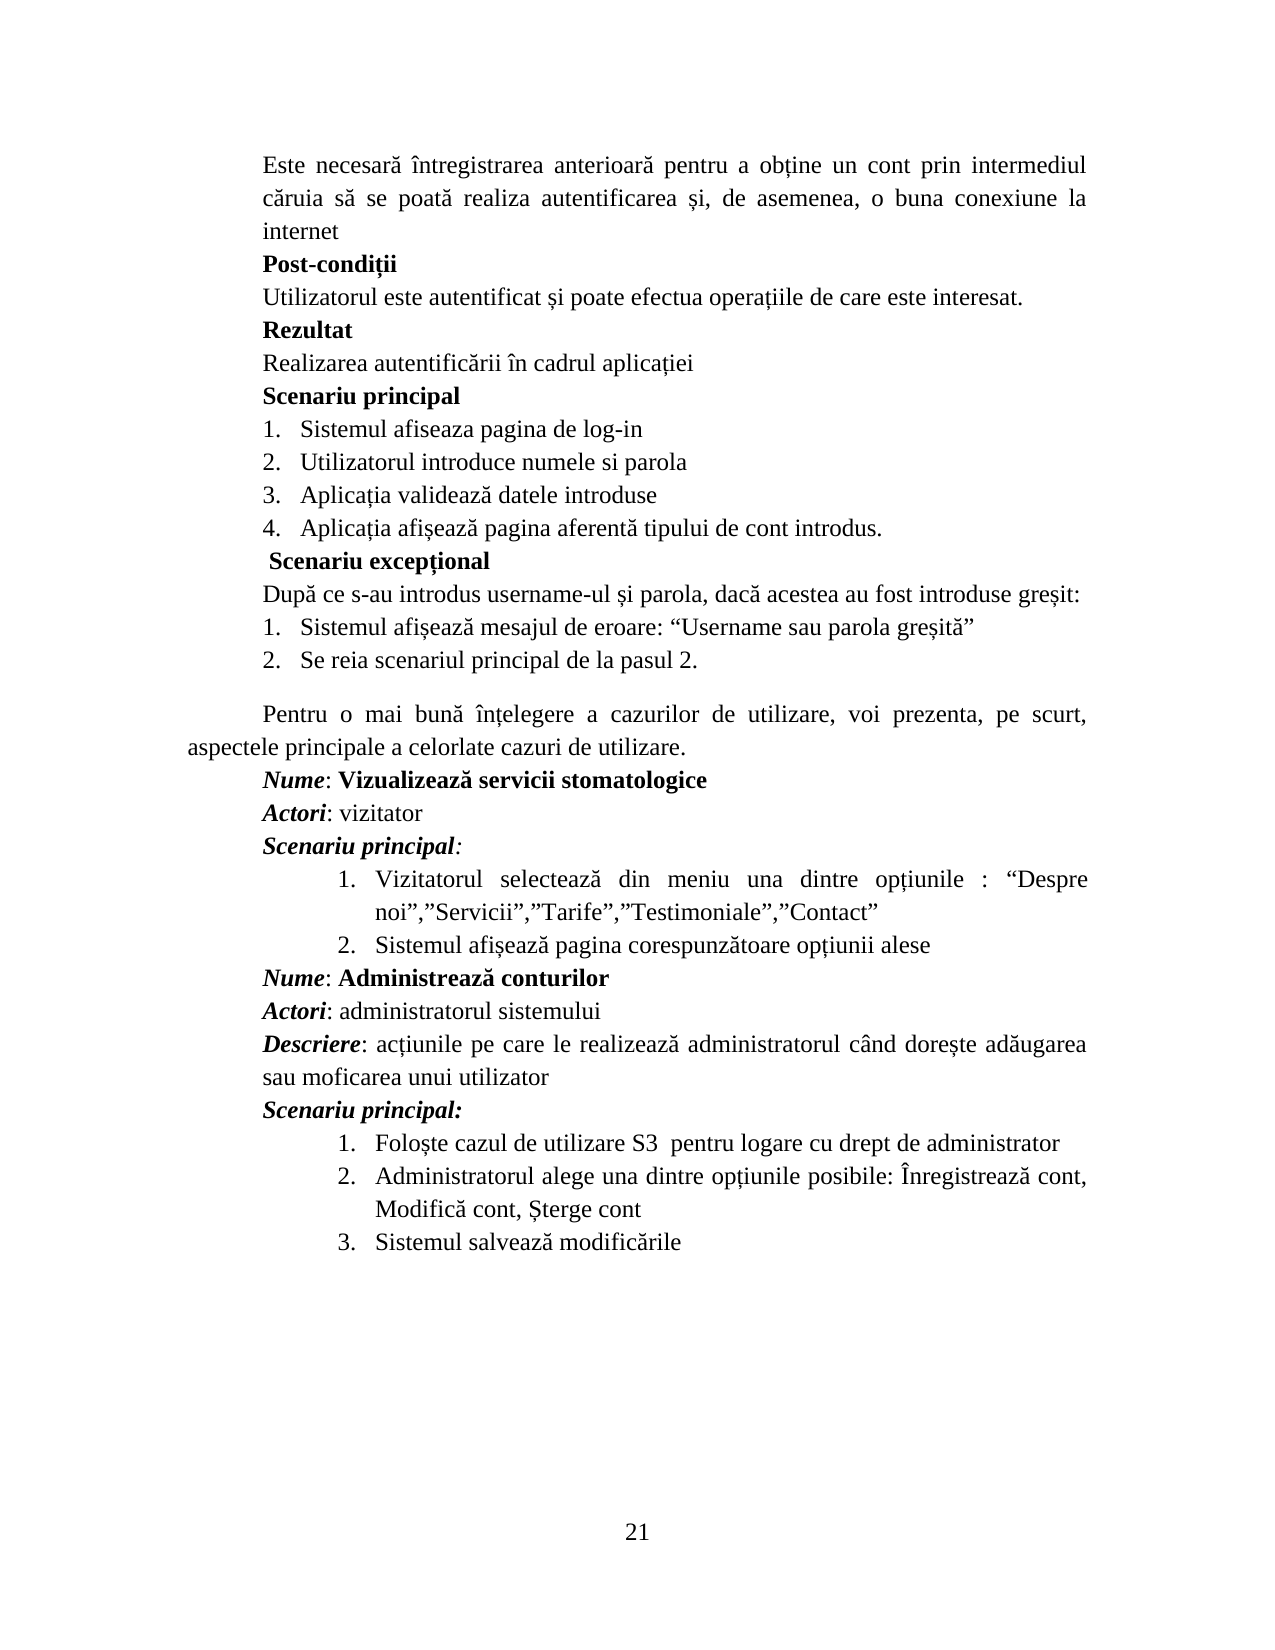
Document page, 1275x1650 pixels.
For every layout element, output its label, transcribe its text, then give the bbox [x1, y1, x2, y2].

list Realizarea autentificării în cadrul aplicației [262, 348, 1088, 377]
list Sistemul salvează modificările [337, 1227, 1088, 1256]
list Sistemul afiseaza pagina de log-in [262, 414, 1088, 443]
text Descriere: acțiunile pe care le realizează administratorul când dorește adăugarea sau moficarea unui utilizator [262, 1029, 1088, 1091]
list Sistemul afișează mesajul de eroare: “Username sau parola greșită” [262, 612, 1088, 641]
text Pentru o mai bună înțelegere a cazurilor de utilizare, voi prezenta, pe scurt, aspectele principale a celorlate cazuri de utilizare. [187, 699, 1088, 761]
text Scenariu principal: [262, 831, 1088, 860]
list Administratorul alege una dintre opțiunile posibile: Înregistrează cont, Modifică cont, Șterge cont [337, 1161, 1088, 1223]
list Se reia scenariul principal de la pasul 2. [262, 645, 1088, 674]
text Scenariu excepțional [262, 546, 1088, 575]
list Sistemul afișează pagina corespunzătoare opțiunii alese [337, 930, 1088, 959]
text Actori: administratorul sistemului [262, 996, 1088, 1025]
list Aplicația validează datele introduse [262, 480, 1088, 509]
text Actori: vizitator [262, 798, 1088, 827]
list Vizitatorul selectează din meniu una dintre opțiunile : “Despre noi”,”Servicii”,”Tarife”,”Testimoniale”,”Contact” [337, 864, 1088, 926]
text Scenariu principal: [262, 1095, 1088, 1124]
text După ce s-au introdus username-ul și parola, dacă acestea au fost introduse greșit: [187, 579, 1088, 608]
list Foloște cazul de utilizare S3 pentru logare cu drept de administrator [337, 1128, 1088, 1157]
text Nume: Administrează conturilor [262, 963, 1088, 992]
text Rezultat [187, 315, 1088, 344]
text Nume: Vizualizează servicii stomatologice [187, 765, 1088, 794]
text Este necesară întregistrarea anterioară pentru a obține un cont prin intermediul căruia să se poată realiza autentificarea și, de asemenea, o buna conexiune la internet [262, 150, 1088, 245]
list Utilizatorul introduce numele si parola [262, 447, 1088, 476]
text Post-condiții [262, 249, 1088, 278]
list Aplicația afișează pagina aferentă tipului de cont introdus. [262, 513, 1088, 542]
list Scenariu principal [262, 381, 1088, 410]
text Utilizatorul este autentificat și poate efectua operațiile de care este interesat. [187, 282, 1088, 311]
